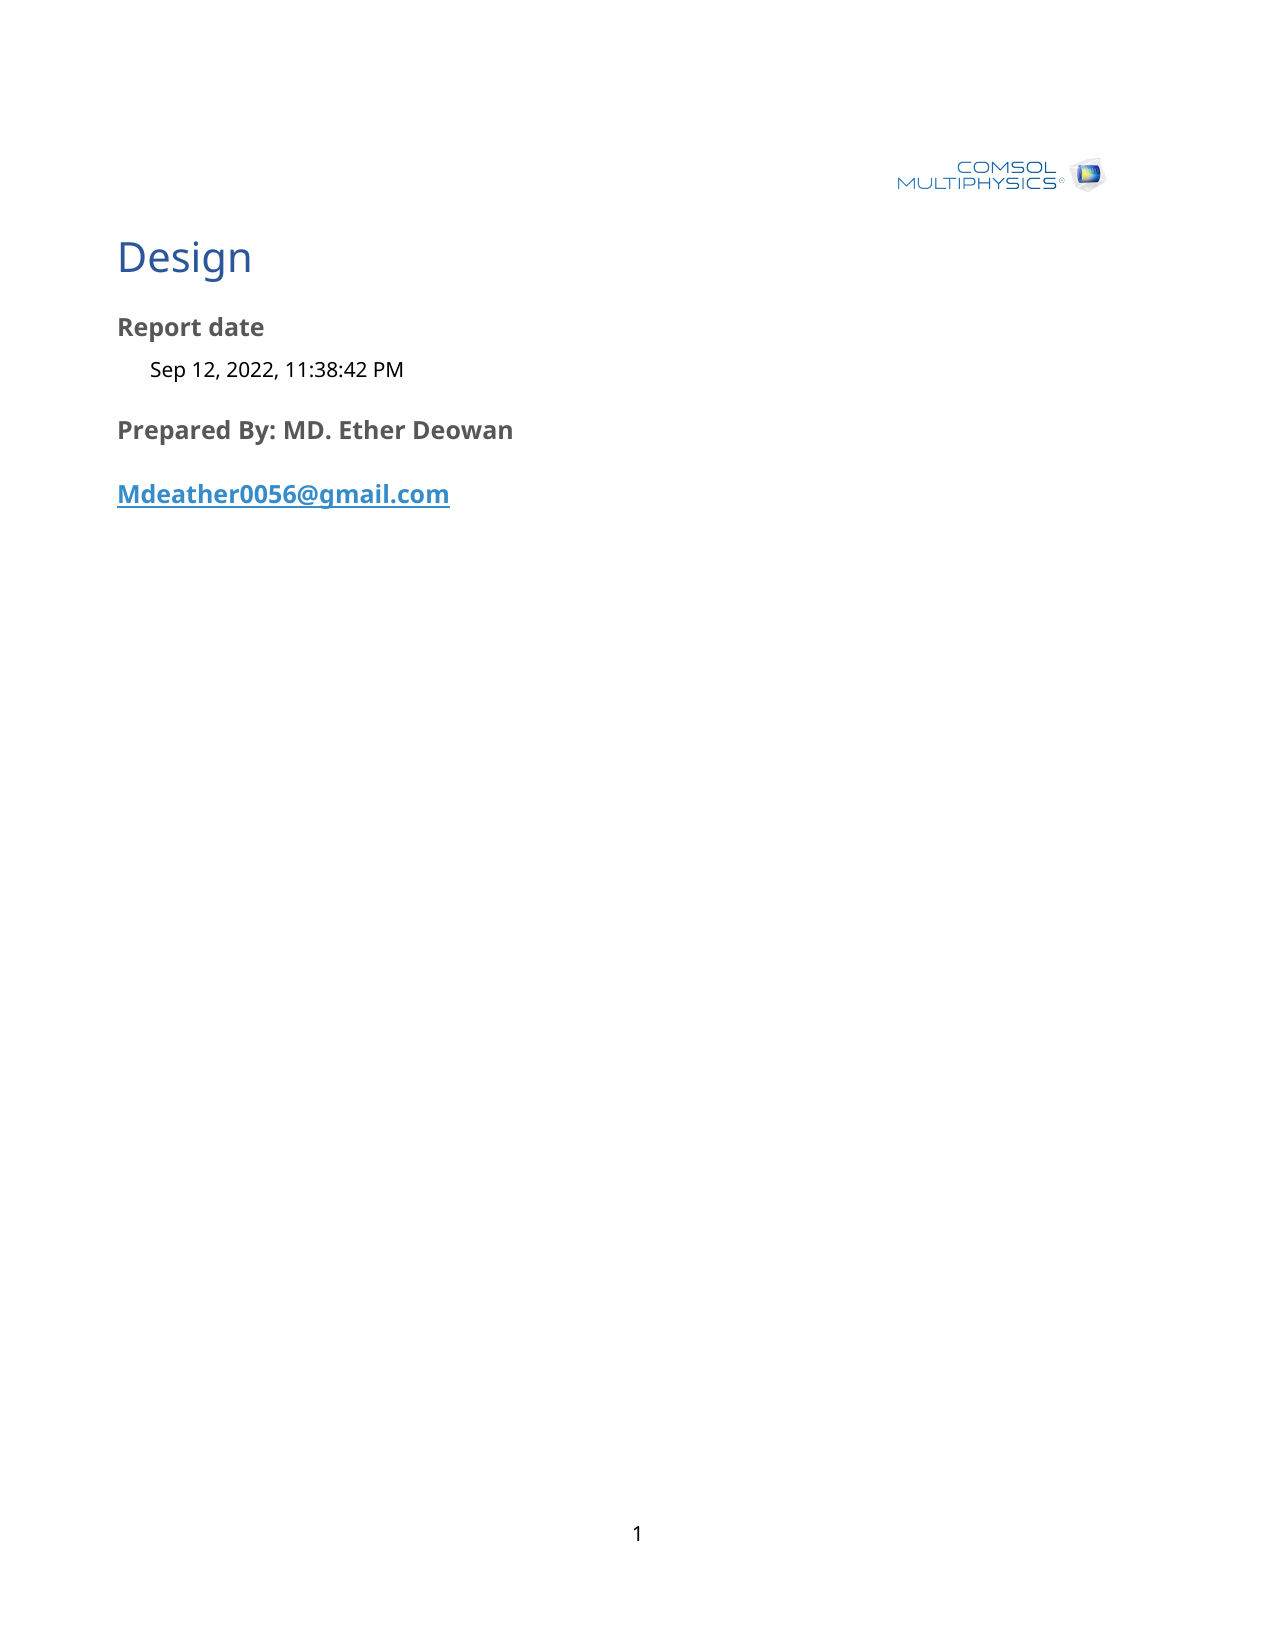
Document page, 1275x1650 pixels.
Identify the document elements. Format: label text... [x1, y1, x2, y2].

title Report date [117, 310, 1125, 344]
text Sep 12, 2022, 11:38:42 PM [150, 355, 1125, 384]
picture [877, 150, 1125, 203]
title Prepared By: MD. Ether Deowan [117, 413, 1125, 447]
title Mdeather0056@gmail.com [117, 477, 1125, 511]
title Design [117, 228, 1125, 285]
